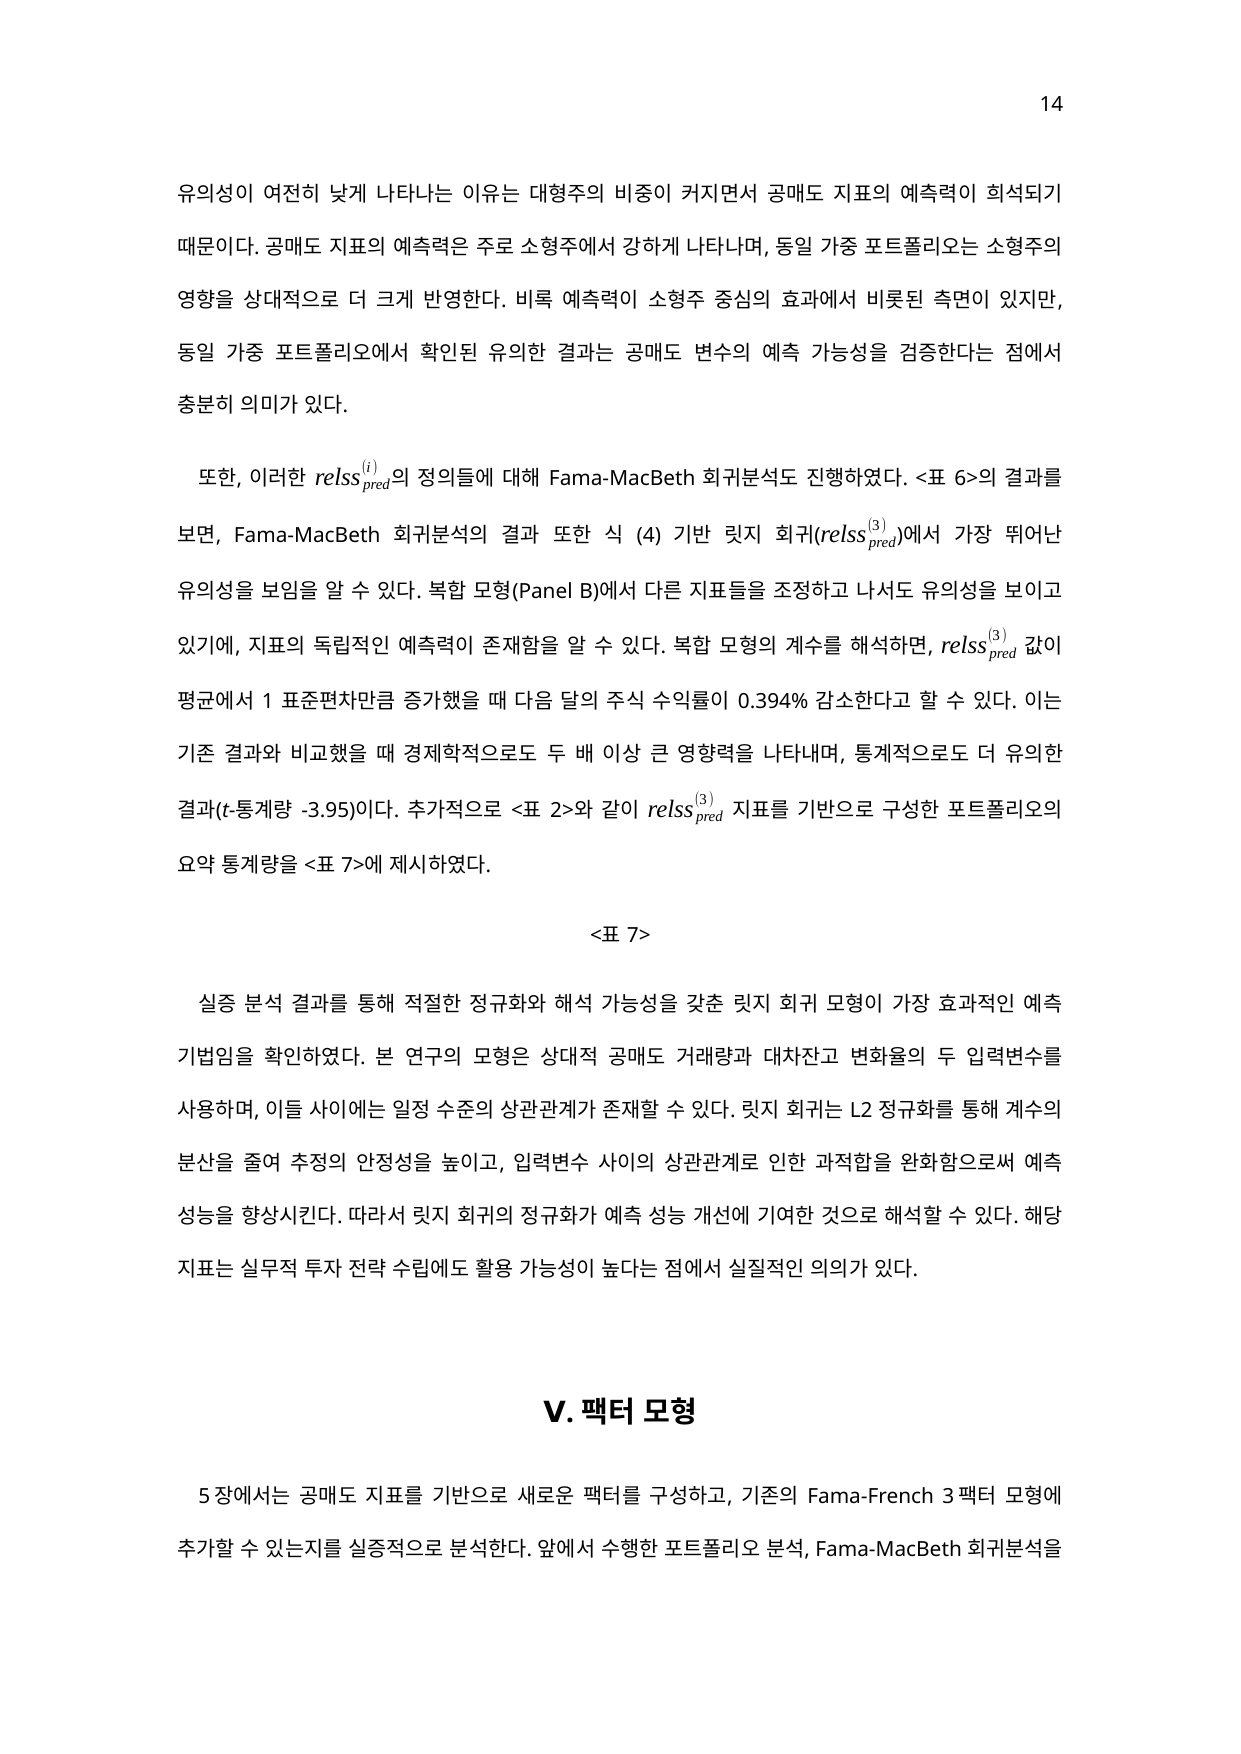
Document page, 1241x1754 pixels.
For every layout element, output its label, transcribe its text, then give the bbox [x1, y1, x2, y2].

text <표 7> [177, 918, 1063, 948]
text Ⅴ. 팩터 모형 [177, 1388, 1063, 1431]
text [177, 177, 1063, 419]
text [177, 1479, 1063, 1562]
text 실증 분석 결과를 통해 적절한 정규화와 해석 가능성을 갖춘 릿지 회귀 모형이 가장 효과적인 예측 기법임을 확인하였다. 본 연구의 모형은 상대적 공매도 거래량과 대차잔고 변화율의 두 입력변수를 사용하며, 이들 사이에는 일정 수준의 상관관계가 존재할 수 있다. 릿지 회귀는 L2 정규화를 통해 계수의 분산을 줄여 추정의 안정성을 높이고, 입력변수 사이의 상관관계로 인한 과적합을 완화함으로써 예측 성능을 향상시킨다. 따라서 릿지 회귀의 정규화가 예측 성능 개선에 기여한 것으로 해석할 수 있다. 해당 지표는 실무적 투자 전략 수립에도 활용 가능성이 높다는 점에서 실질적인 의의가 있다. [177, 988, 1063, 1282]
text 또한, 이러한 의 정의들에 대해 Fama-MacBeth 회귀분석도 진행하였다. <표 6>의 결과를 보면, Fama-MacBeth 회귀분석의 결과 또한 식 (4) 기반 릿지 회귀()에서 가장 뛰어난 유의성을 보임을 알 수 있다. 복합 모형(Panel B)에서 다른 지표들을 조정하고 나서도 유의성을 보이고 있기에, 지표의 독립적인 예측력이 존재함을 알 수 있다. 복합 모형의 계수를 해석하면, 값이 평균에서 1 표준편차만큼 증가했을 때 다음 달의 주식 수익률이 0.394% 감소한다고 할 수 있다. 이는 기존 결과와 비교했을 때 경제학적으로도 두 배 이상 큰 영향력을 나타내며, 통계적으로도 더 유의한 결과(t-통계량 -3.95)이다. 추가적으로 <표 2>와 같이 지표를 기반으로 구성한 포트폴리오의 요약 통계량을 <표 7>에 제시하였다. [177, 458, 1063, 879]
